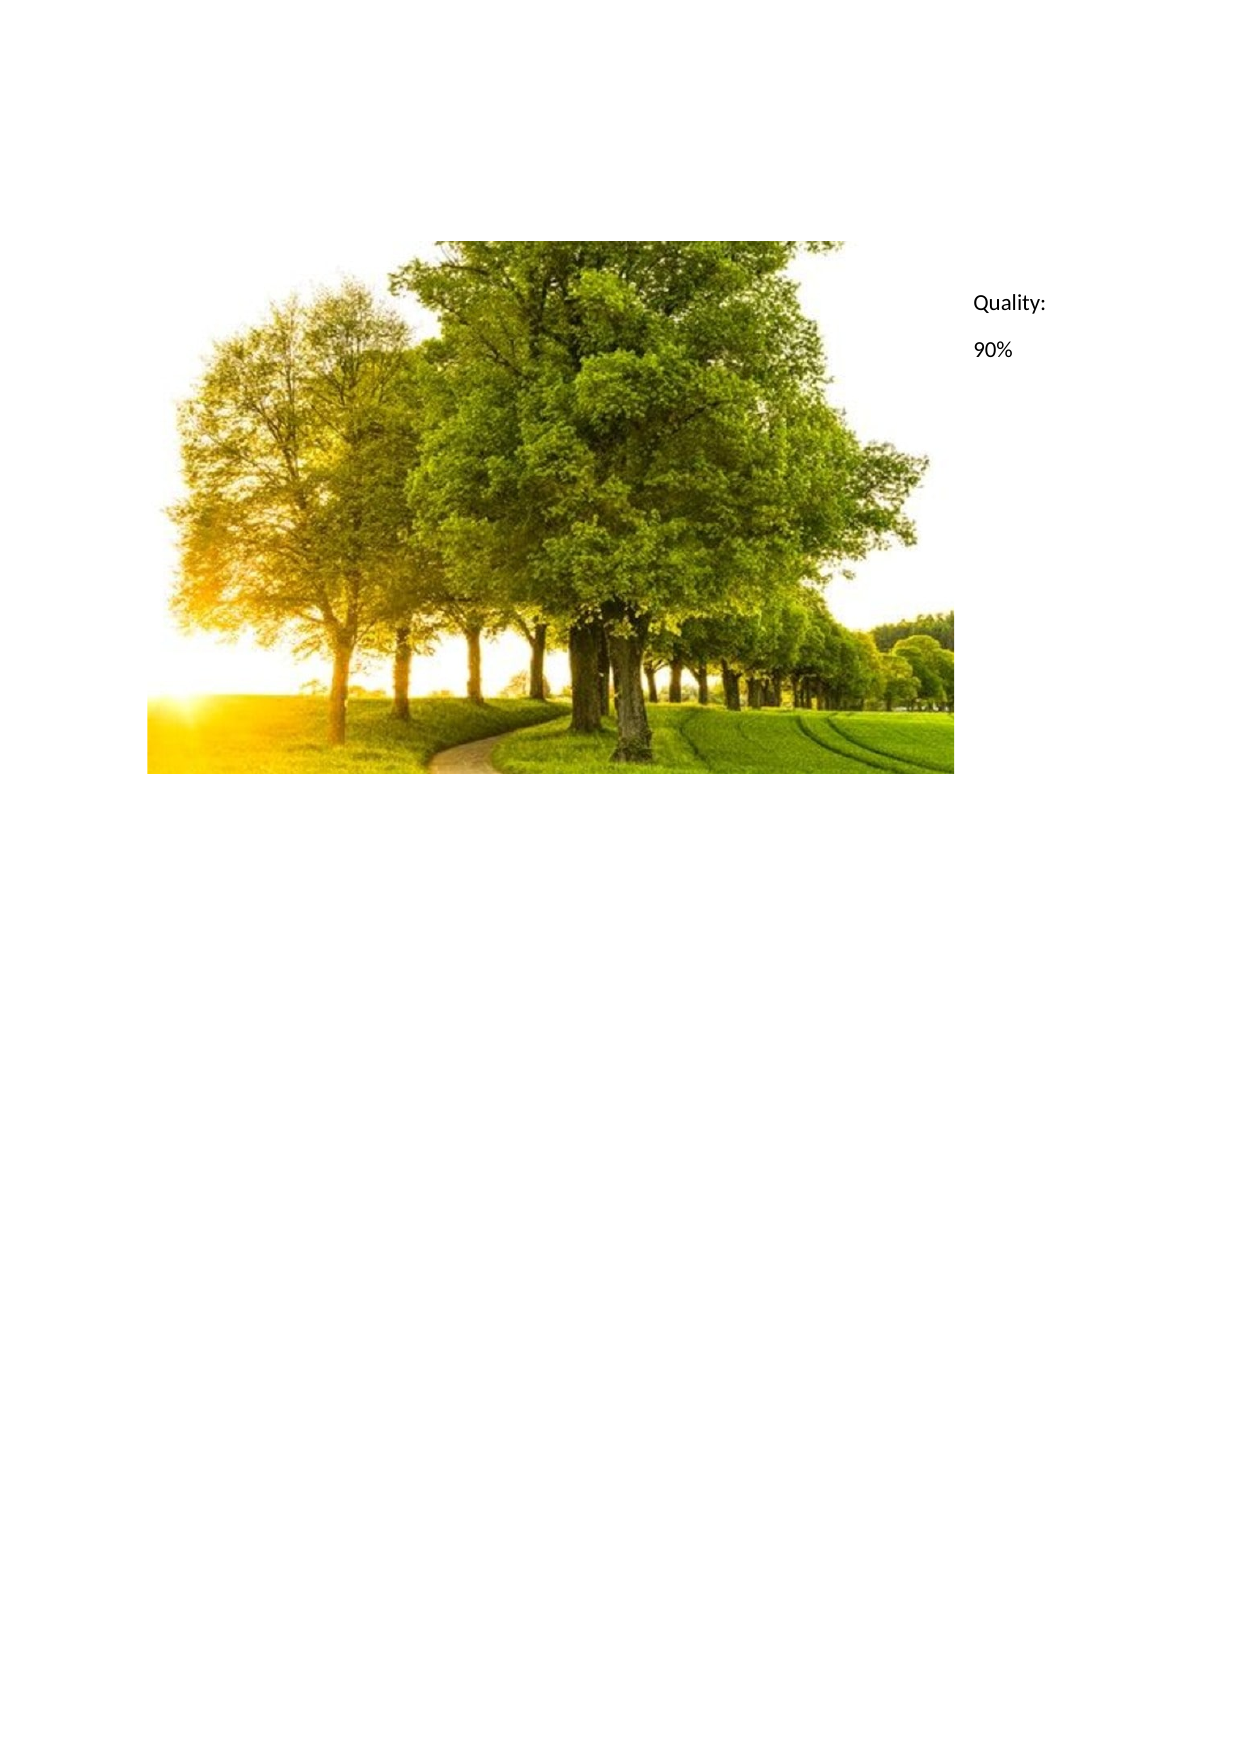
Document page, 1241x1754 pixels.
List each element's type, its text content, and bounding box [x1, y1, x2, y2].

picture [147, 241, 955, 774]
text Quality: [955, 288, 1093, 316]
text 90% [955, 335, 1093, 363]
